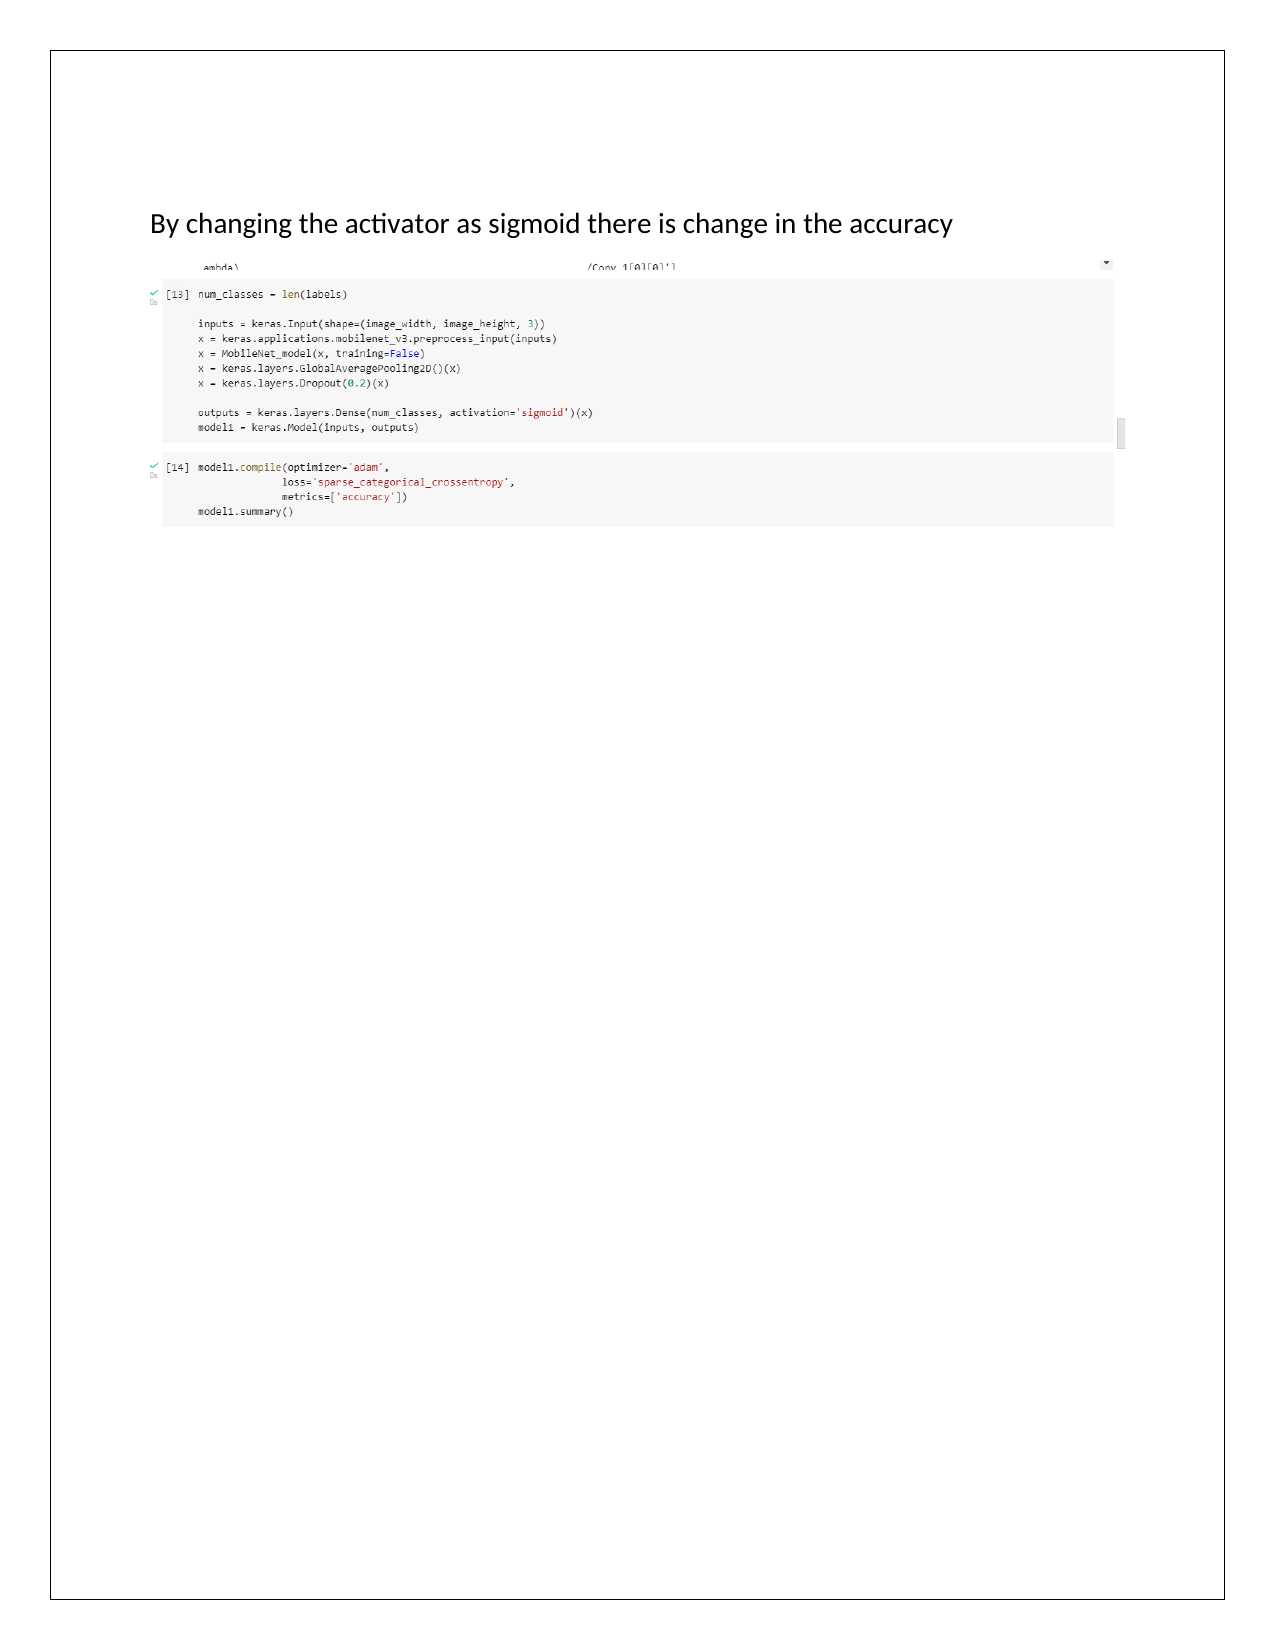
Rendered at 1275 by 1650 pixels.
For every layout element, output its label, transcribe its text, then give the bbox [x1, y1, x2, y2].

text By changing the activator as sigmoid there is change in the accuracy [150, 205, 1125, 241]
picture [150, 260, 1125, 531]
